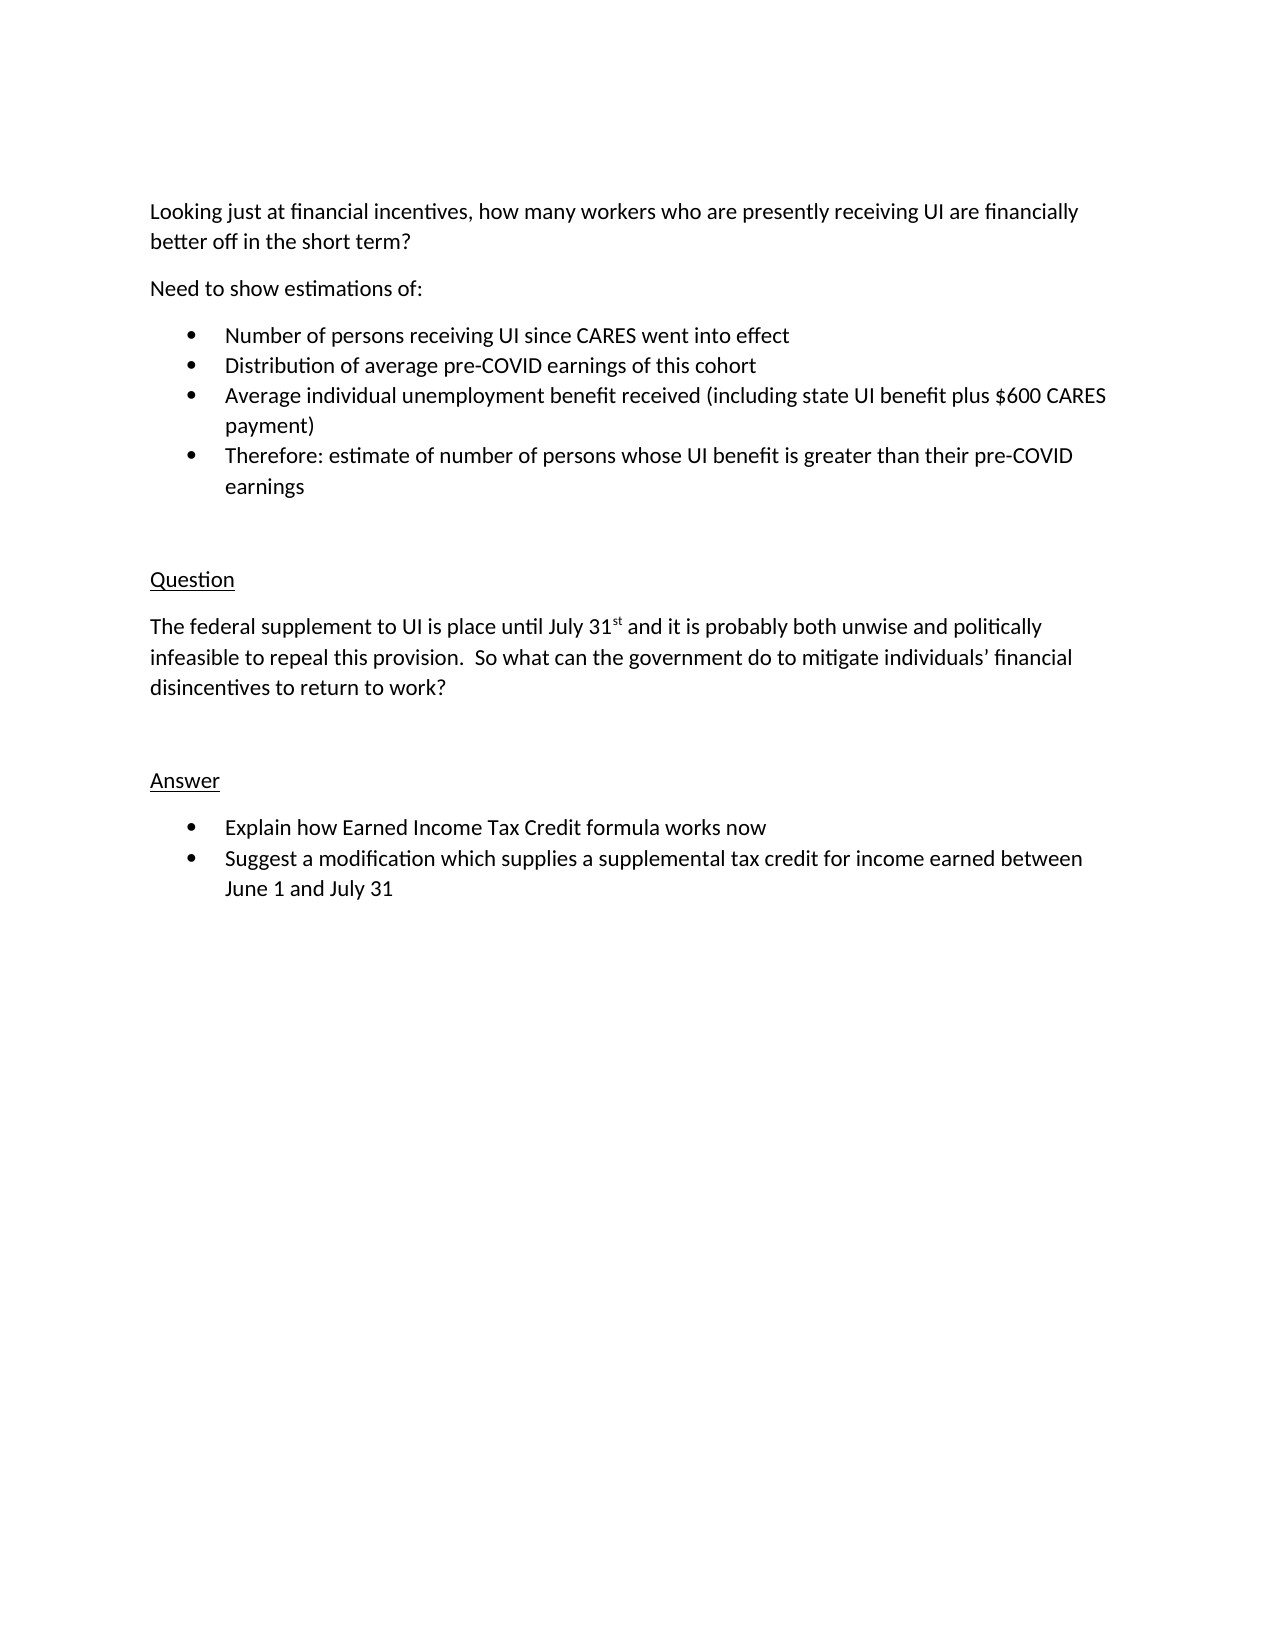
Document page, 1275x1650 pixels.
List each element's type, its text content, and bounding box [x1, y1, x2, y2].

list Average individual unemployment benefit received (including state UI benefit plus $600 CARES payment) [187, 381, 1125, 439]
text Question [150, 566, 1125, 594]
list Distribution of average pre-COVID earnings of this cohort [187, 351, 1125, 379]
text The federal supplement to UI is place until July 31st and it is probably both unwise and politically infeasible to repeal this provision. So what can the government do to mitigate individuals’ financial disincentives to return to work? [150, 612, 1125, 701]
list Number of persons receiving UI since CARES went into effect [187, 321, 1125, 349]
list Explain how Earned Income Tax Credit formula works now [187, 813, 1125, 842]
text Looking just at financial incentives, how many workers who are presently receiving UI are financially better off in the short term? [150, 197, 1125, 255]
list Therefore: estimate of number of persons whose UI benefit is greater than their pre-COVID earnings [187, 442, 1125, 500]
text Need to show estimations of: [150, 274, 1125, 302]
list Suggest a modification which supplies a supplemental tax credit for income earned between June 1 and July 31 [187, 844, 1125, 902]
text Answer [150, 767, 1125, 795]
